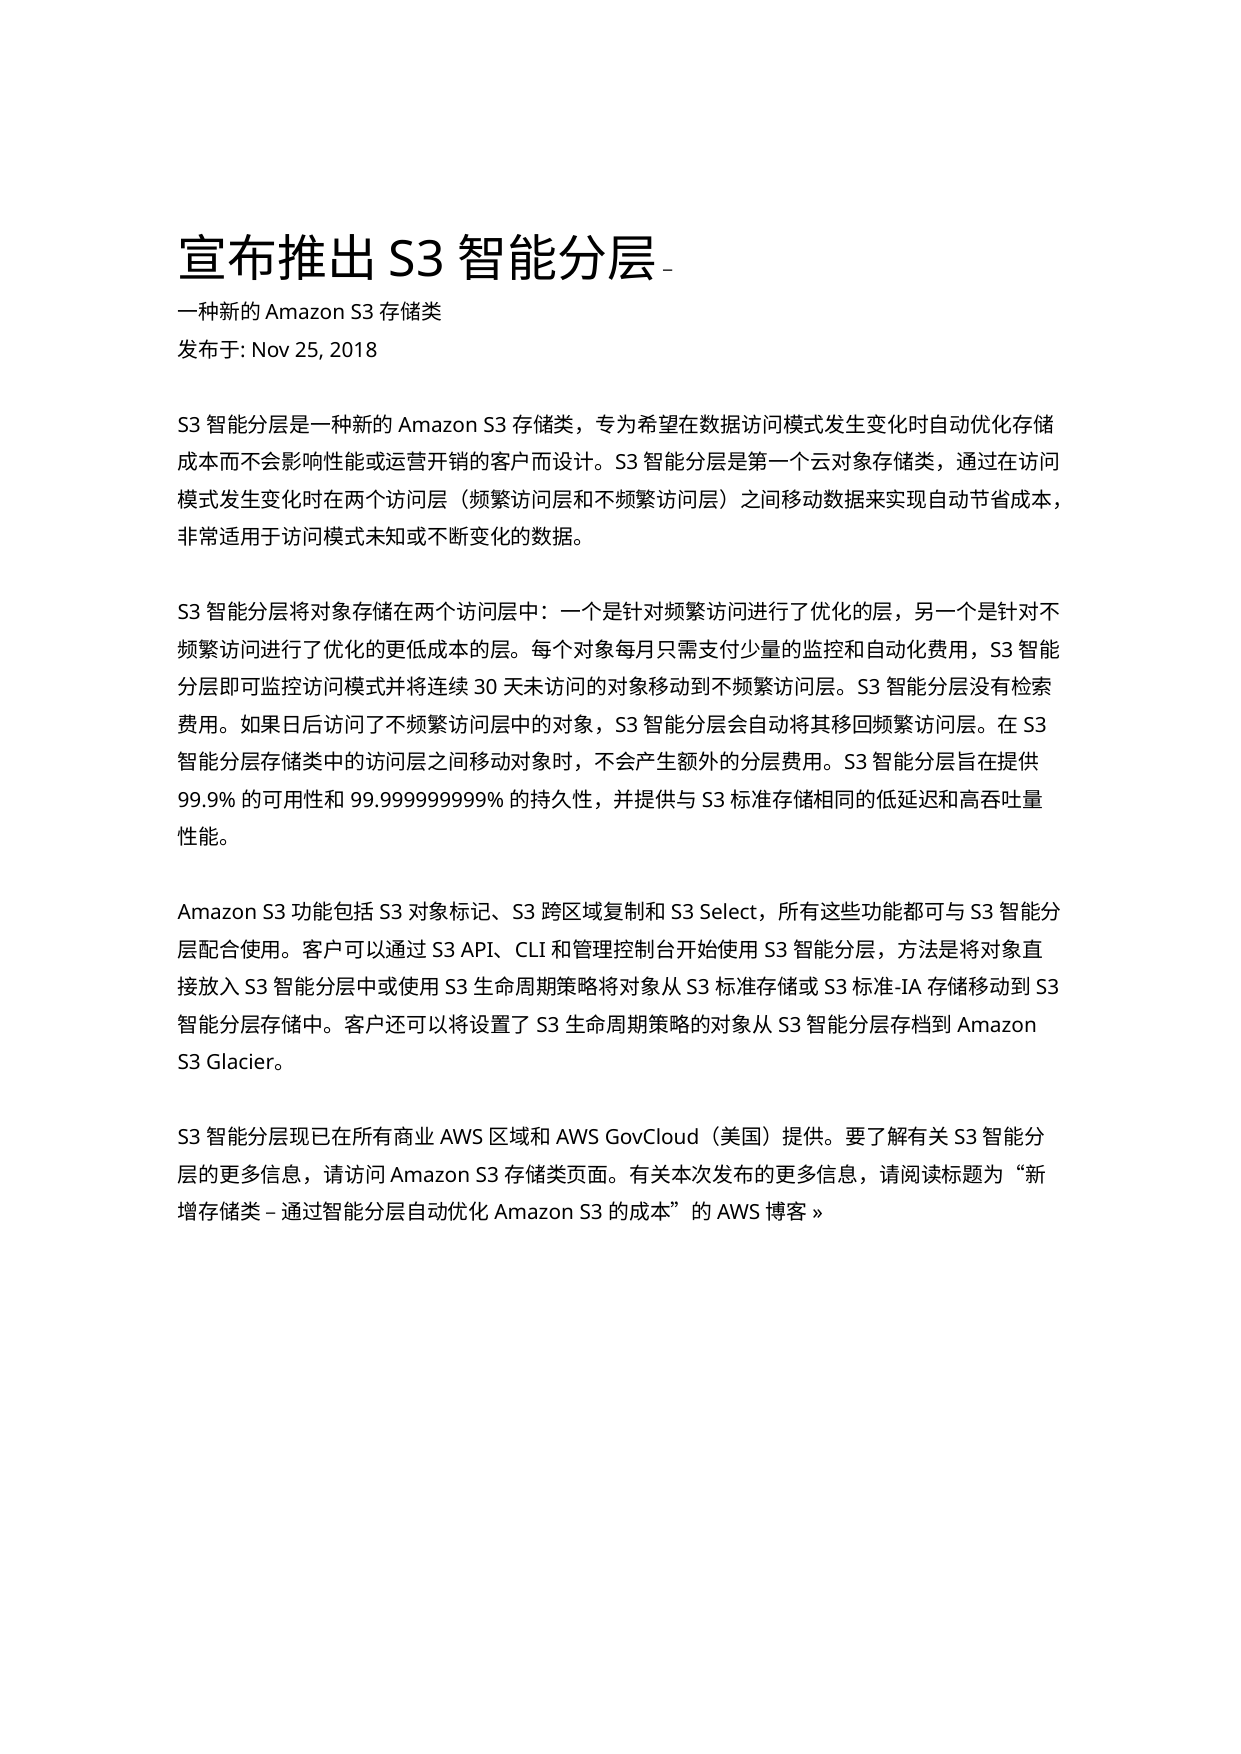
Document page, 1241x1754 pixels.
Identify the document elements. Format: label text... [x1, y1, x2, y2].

text 宣布推出 S3 智能分层 – [177, 217, 1063, 292]
text S3 智能分层将对象存储在两个访问层中：一个是针对频繁访问进行了优化的层，另一个是针对不频繁访问进行了优化的更低成本的层。每个对象每月只需支付少量的监控和自动化费用，S3 智能分层即可监控访问模式并将连续 30 天未访问的对象移动到不频繁访问层。S3 智能分层没有检索费用。如果日后访问了不频繁访问层中的对象，S3 智能分层会自动将其移回频繁访问层。在 S3 智能分层存储类中的访问层之间移动对象时，不会产生额外的分层费用。S3 智能分层旨在提供 99.9% 的可用性和 99.999999999% 的持久性，并提供与 S3 标准存储相同的低延迟和高吞吐量性能。 [177, 592, 1063, 854]
text S3 智能分层是一种新的 Amazon S3 存储类，专为希望在数据访问模式发生变化时自动优化存储成本而不会影响性能或运营开销的客户而设计。S3 智能分层是第一个云对象存储类，通过在访问模式发生变化时在两个访问层（频繁访问层和不频繁访问层）之间移动数据来实现自动节省成本，非常适用于访问模式未知或不断变化的数据。 [177, 404, 1063, 554]
text 一种新的 Amazon S3 存储类 [177, 292, 1063, 329]
text 发布于: Nov 25, 2018 [177, 329, 1063, 367]
text Amazon S3 功能包括 S3 对象标记、S3 跨区域复制和 S3 Select，所有这些功能都可与 S3 智能分层配合使用。客户可以通过 S3 API、CLI 和管理控制台开始使用 S3 智能分层，方法是将对象直接放入 S3 智能分层中或使用 S3 生命周期策略将对象从 S3 标准存储或 S3 标准-IA 存储移动到 S3 智能分层存储中。客户还可以将设置了 S3 生命周期策略的对象从 S3 智能分层存档到 Amazon S3 Glacier。 [177, 892, 1063, 1079]
text S3 智能分层现已在所有商业 AWS 区域和 AWS GovCloud（美国）提供。要了解有关 S3 智能分层的更多信息，请访问 Amazon S3 存储类页面。有关本次发布的更多信息，请阅读标题为“新增存储类 – 通过智能分层自动优化 Amazon S3 的成本”的 AWS 博客 » [177, 1117, 1063, 1229]
